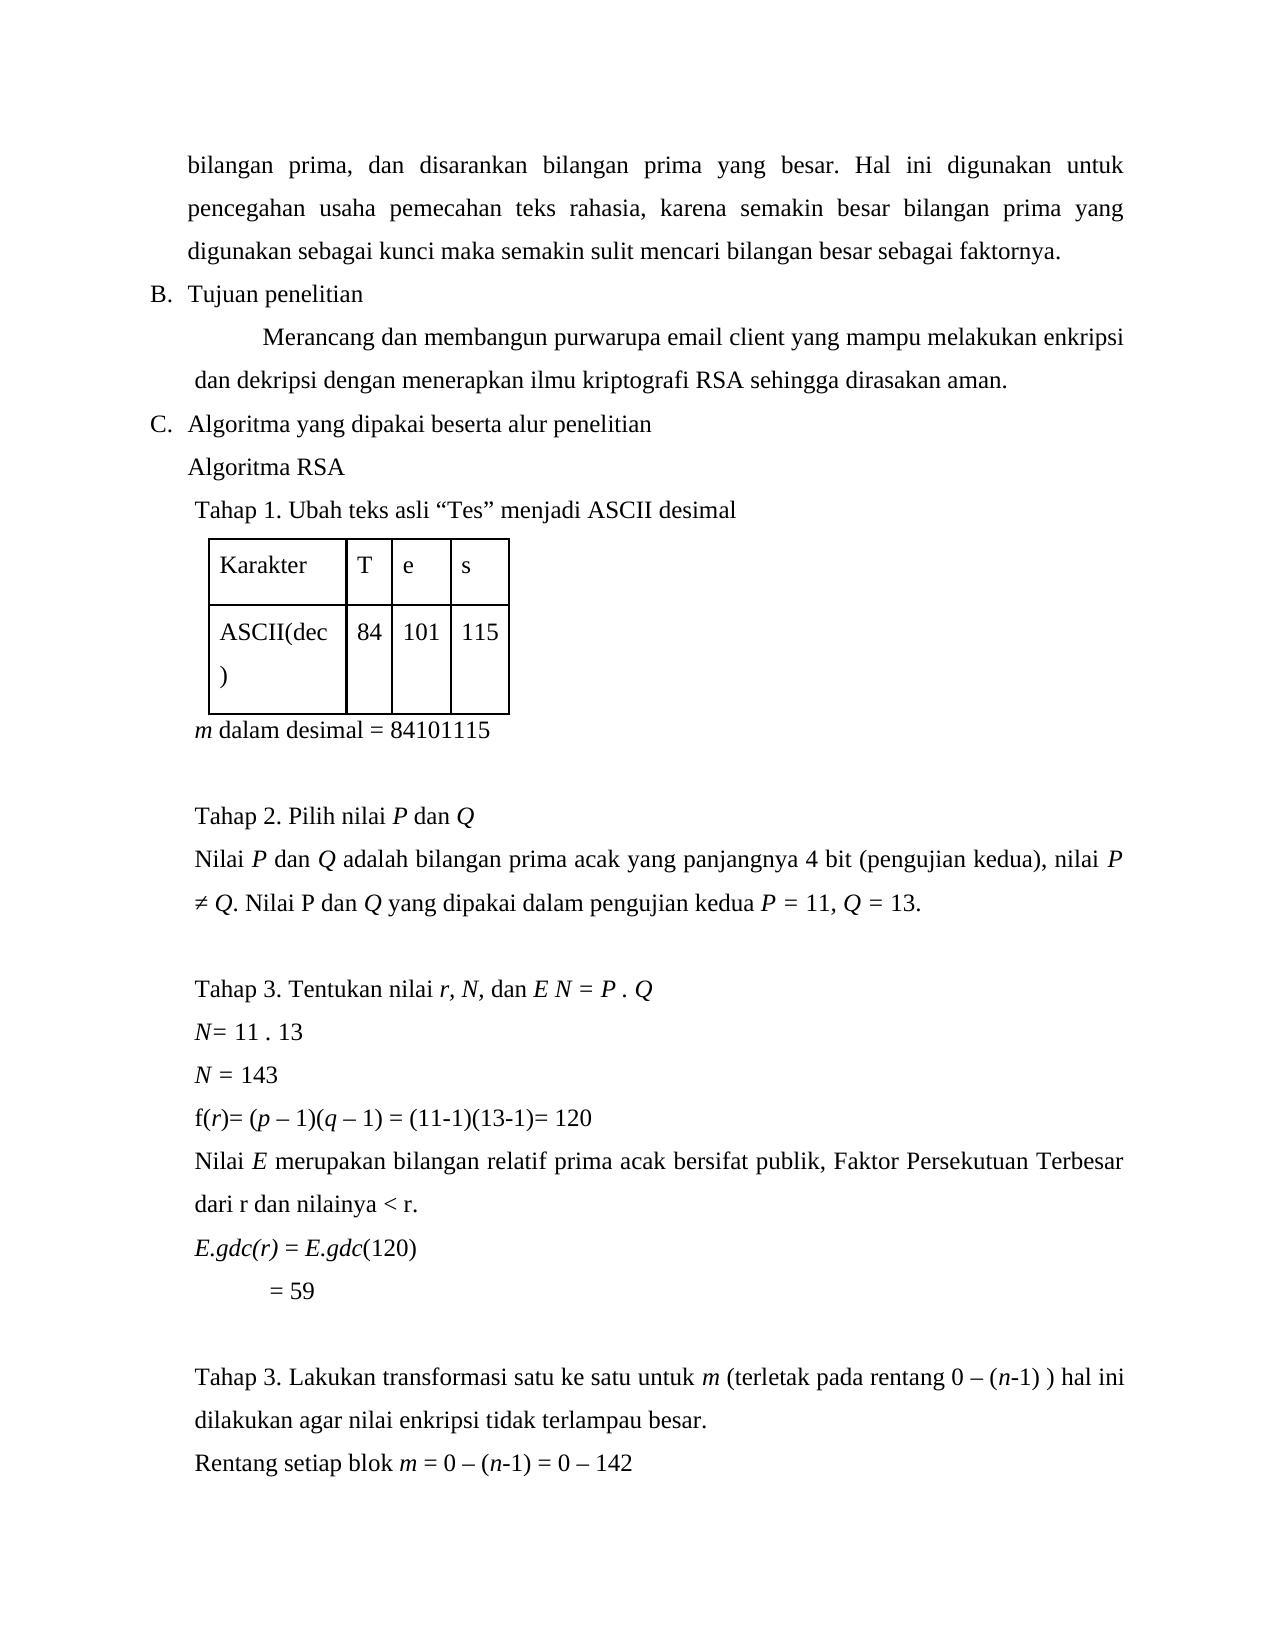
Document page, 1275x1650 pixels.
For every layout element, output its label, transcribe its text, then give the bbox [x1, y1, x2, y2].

text Rentang setiap blok m = 0 – (n-1) = 0 – 142 [194, 1448, 1125, 1477]
text f(r)= (p – 1)(q – 1) = (11-1)(13-1)= 120 [194, 1103, 1125, 1132]
list Merancang dan membangun purwarupa email client yang mampu melakukan enkripsi dan dekripsi dengan menerapkan ilmu kriptografi RSA sehingga dirasakan aman. [194, 322, 1125, 394]
text Nilai E merupakan bilangan relatif prima acak bersifat publik, Faktor Persekutuan Terbesar dari r dan nilainya < r. [194, 1146, 1125, 1218]
text Tahap 3. Tentukan nilai r, N, dan E N = P . Q [194, 974, 1125, 1003]
table_header e [393, 540, 450, 604]
table_cell 115 [452, 606, 508, 713]
text m dalam desimal = 84101115 [194, 715, 1125, 744]
list Tujuan penelitian [150, 279, 1125, 308]
list Algoritma yang dipakai beserta alur penelitian [150, 409, 1125, 437]
text N = 143 [194, 1060, 1125, 1089]
text Tahap 1. Ubah teks asli “Tes” menjadi ASCII desimal [194, 495, 1125, 524]
text N= 11 . 13 [194, 1017, 1125, 1046]
table_cell 101 [393, 606, 450, 713]
text Tahap 3. Lakukan transformasi satu ke satu untuk m (terletak pada rentang 0 – (n-1) ) hal ini dilakukan agar nilai enkripsi tidak terlampau besar. [194, 1362, 1125, 1434]
table_cell 84 [348, 606, 391, 713]
text Tahap 2. Pilih nilai P dan Q [194, 801, 1125, 830]
text = 59 [269, 1276, 1125, 1304]
table_header Karakter [210, 540, 345, 604]
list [187, 150, 1125, 265]
table_cell ASCII(dec) [210, 606, 345, 713]
list Algoritma RSA [187, 452, 1125, 481]
text E.gdc(r) = E.gdc(120) [194, 1233, 1125, 1261]
table_header T [348, 540, 391, 604]
table_header s [452, 540, 508, 604]
text Nilai P dan Q adalah bilangan prima acak yang panjangnya 4 bit (pengujian kedua), nilai P ≠ Q. Nilai P dan Q yang dipakai dalam pengujian kedua P = 11, Q = 13. [194, 844, 1125, 916]
